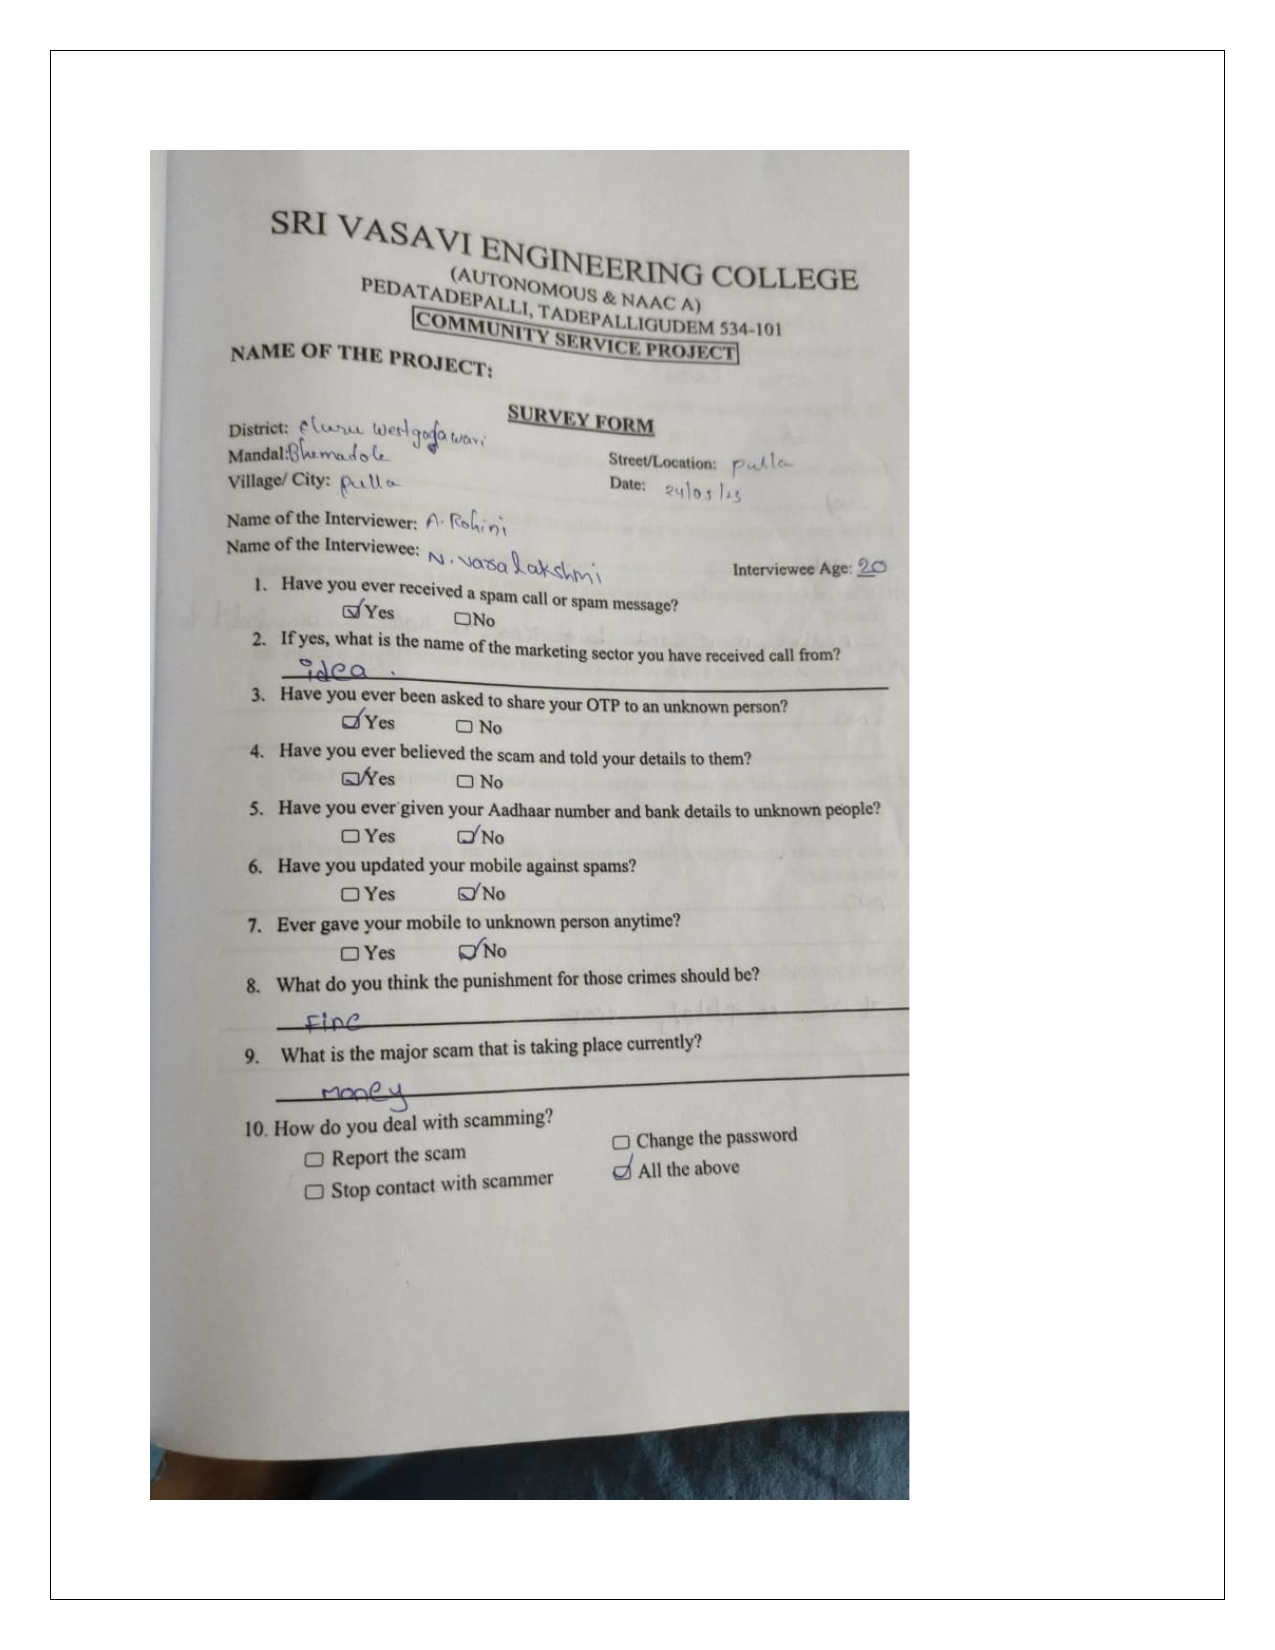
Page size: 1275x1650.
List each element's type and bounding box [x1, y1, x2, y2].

picture [150, 150, 910, 1500]
